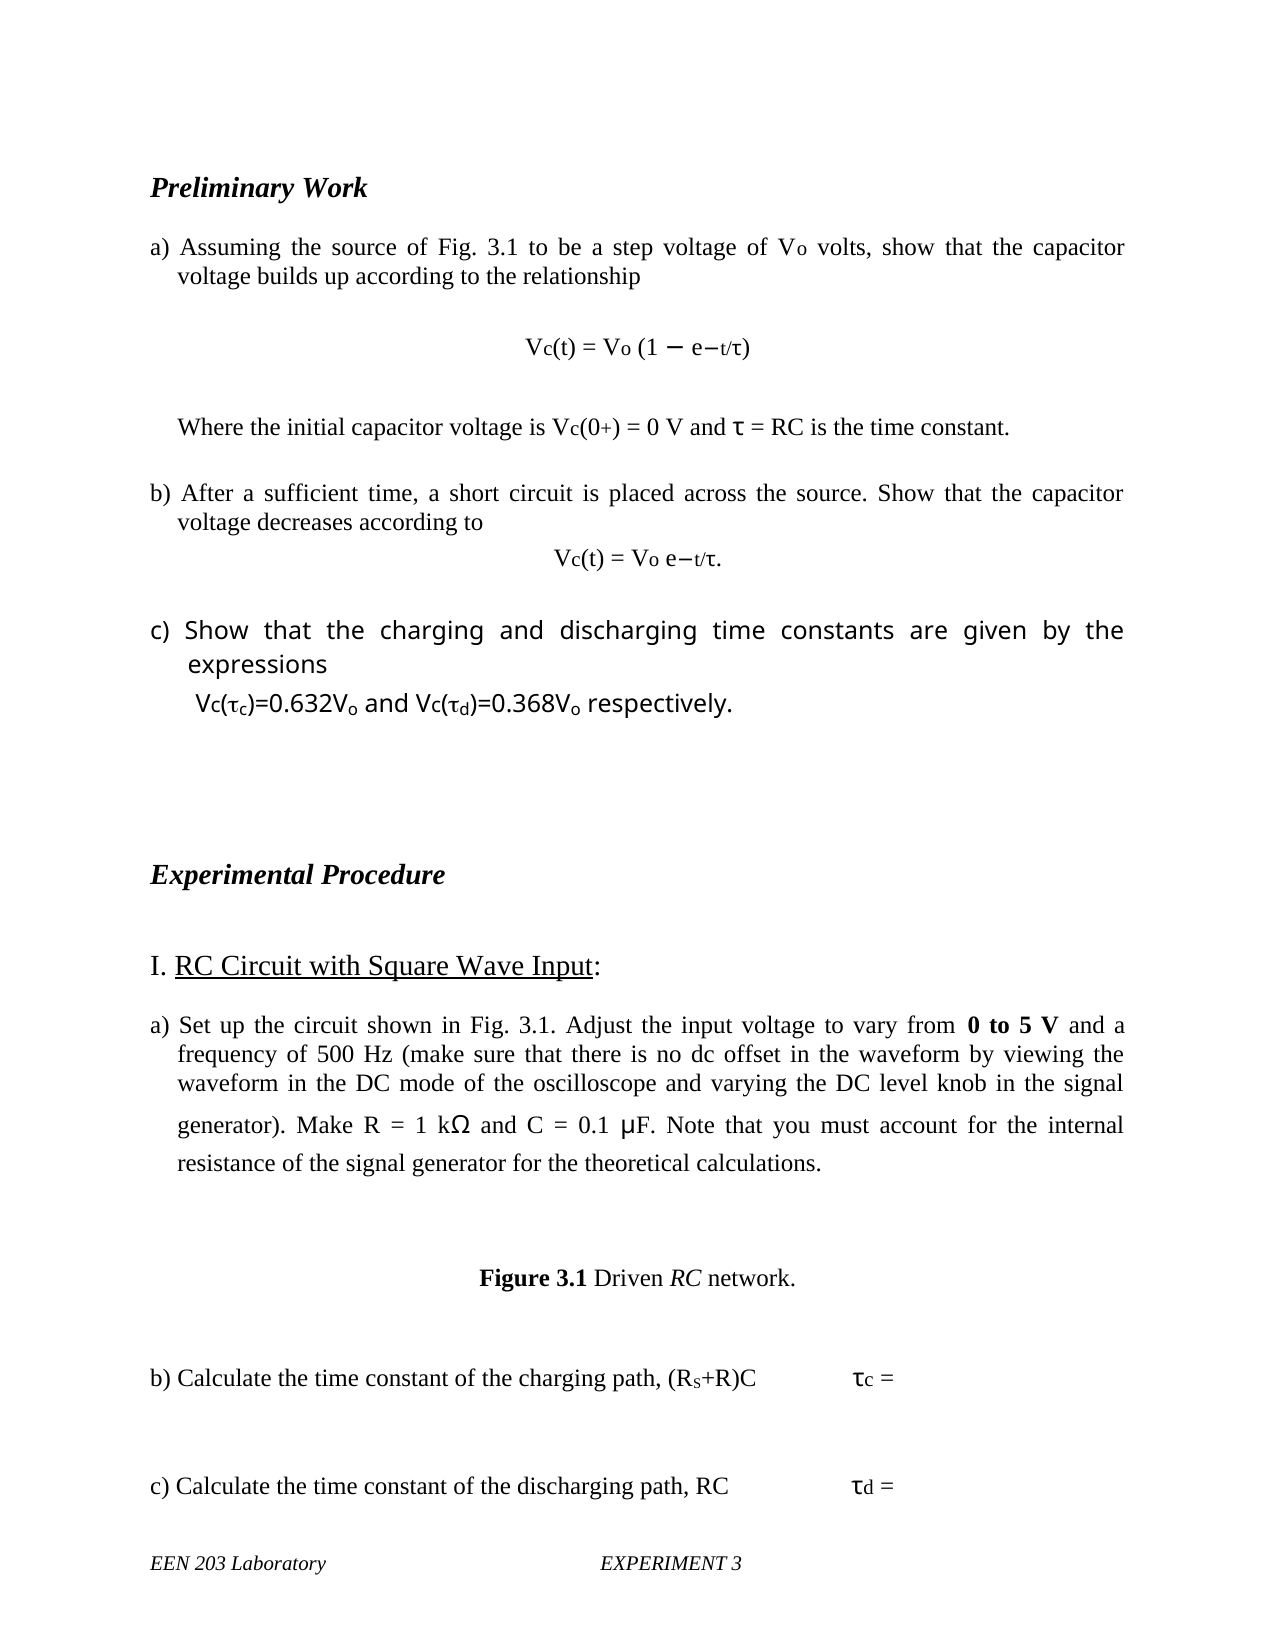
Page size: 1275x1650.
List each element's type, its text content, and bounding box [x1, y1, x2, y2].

text Vc(τc)=0.632Vo and Vc(τd)=0.368Vo respectively. [150, 681, 1125, 721]
text a) Assuming the source of Fig. 3.1 to be a step voltage of Vo volts, show that the capacitor voltage builds up according to the relationship [150, 232, 1125, 290]
text Figure 3.1 Driven RC network. [150, 1263, 1125, 1291]
text I. RC Circuit with Square Wave Input: [150, 948, 1125, 981]
text Where the initial capacitor voltage is Vc(0+) = 0 V and τ = RC is the time constant. [150, 398, 1125, 450]
text c) Calculate the time constant of the discharging path, RC τd = [150, 1458, 1125, 1509]
text b) After a sufficient time, a short circuit is placed across the source. Show that the capacitor voltage decreases according to [150, 478, 1125, 536]
text Vc(t) = Vo e−t/τ. [150, 536, 1125, 579]
text a) Set up the circuit shown in Fig. 3.1. Adjust the input voltage to vary from 0 to 5 V and a frequency of 500 Hz (make sure that there is no dc offset in the waveform by viewing the waveform in the DC mode of the oscilloscope and varying the DC level knob in the signal generator). Make R = 1 kΩ and C = 0.1 μF. Note that you must account for the internal resistance of the signal generator for the theoretical calculations. [150, 1010, 1125, 1176]
text b) Calculate the time constant of the charging path, (RS+R)C τc = [150, 1349, 1125, 1400]
text Preliminary Work [150, 170, 1125, 203]
text c) Show that the charging and discharging time constants are given by the expressions [150, 613, 1125, 681]
text Experimental Procedure [150, 857, 1125, 890]
text Vc(t) = Vo (1 − e−t/τ) [150, 318, 1125, 370]
